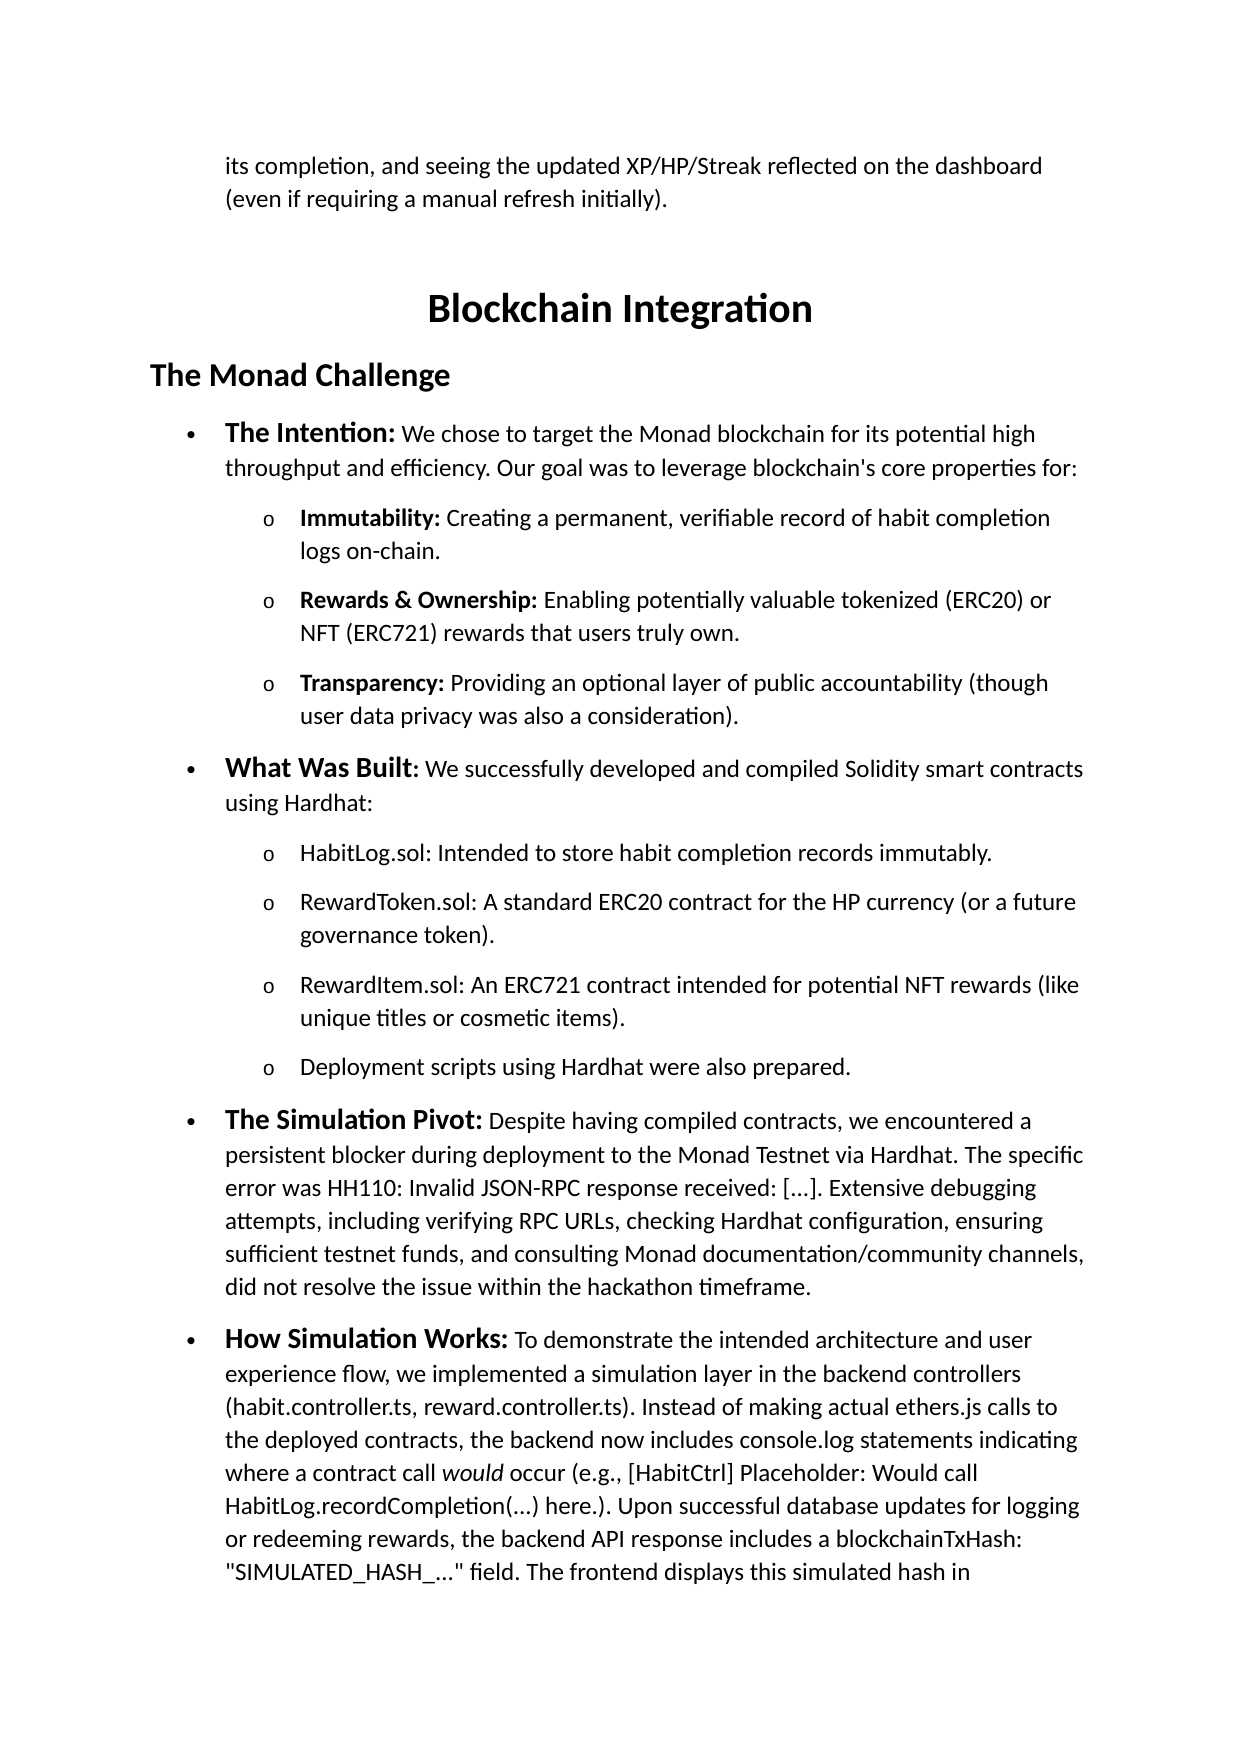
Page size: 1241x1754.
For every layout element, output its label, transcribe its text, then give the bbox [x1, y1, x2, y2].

list RewardItem.sol: An ERC721 contract intended for potential NFT rewards (like unique titles or cosmetic items). [262, 969, 1090, 1032]
list Rewards & Ownership: Enabling potentially valuable tokenized (ERC20) or NFT (ERC721) rewards that users truly own. [262, 584, 1090, 648]
list Immutability: Creating a permanent, verifiable record of habit completion logs on-chain. [262, 502, 1090, 565]
list RewardToken.sol: A standard ERC20 contract for the HP currency (or a future governance token). [262, 887, 1090, 950]
list The Intention: We chose to target the Monad blockchain for its potential high throughput and efficiency. Our goal was to leverage blockchain's core properties for: [187, 414, 1090, 483]
list HabitLog.sol: Intended to store habit completion records immutably. [262, 837, 1090, 867]
list Transparency: Providing an optional layer of public accountability (though user data privacy was also a consideration). [262, 667, 1090, 730]
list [187, 1320, 1090, 1586]
text Blockchain Integration [150, 282, 1090, 333]
list The Simulation Pivot: Despite having compiled contracts, we encountered a persistent blocker during deployment to the Monad Testnet via Hardhat. The specific error was HH110: Invalid JSON-RPC response received: [...]. Extensive debugging attempts, including verifying RPC URLs, checking Hardhat configuration, ensuring sufficient testnet funds, and consulting Monad documentation/community channels, did not resolve the issue within the hackathon timeframe. [187, 1101, 1090, 1301]
list What Was Built: We successfully developed and compiled Solidity smart contracts using Hardhat: [187, 749, 1090, 818]
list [187, 150, 1090, 213]
list Deployment scripts using Hardhat were also prepared. [262, 1052, 1090, 1082]
text The Monad Challenge [150, 354, 1090, 394]
